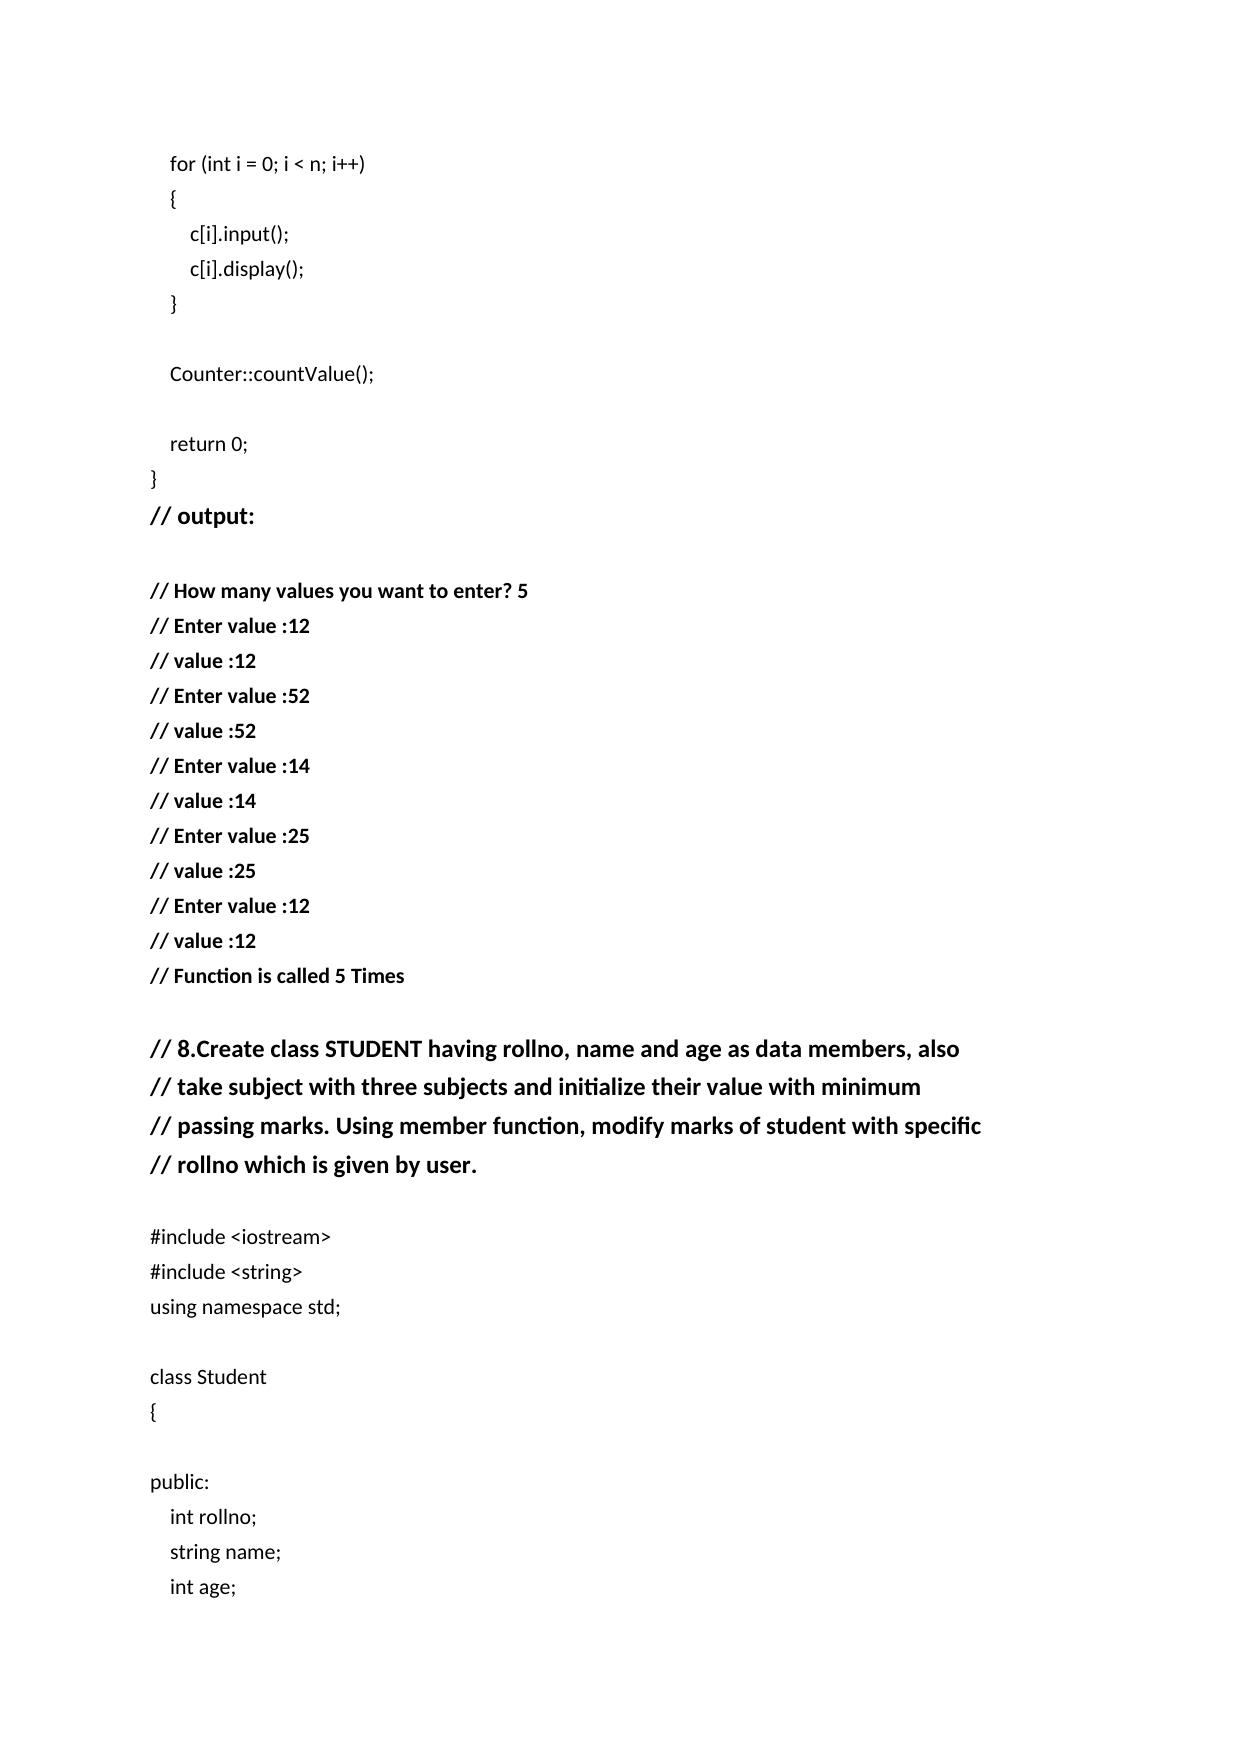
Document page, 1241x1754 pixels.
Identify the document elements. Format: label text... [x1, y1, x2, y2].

text // Enter value :12 [150, 613, 1090, 639]
text #include <iostream> [150, 1223, 1090, 1250]
text // Enter value :25 [150, 823, 1090, 849]
text c[i].input(); [150, 220, 1090, 247]
text #include <string> [150, 1258, 1090, 1285]
text Counter::countValue(); [150, 360, 1090, 387]
text { [150, 1398, 1090, 1425]
text // How many values you want to enter? 5 [150, 578, 1090, 604]
text // Function is called 5 Times [150, 963, 1090, 989]
text // Enter value :52 [150, 683, 1090, 709]
text using namespace std; [150, 1293, 1090, 1320]
text // value :52 [150, 718, 1090, 744]
text { [150, 185, 1090, 212]
text } [150, 290, 1090, 317]
text // passing marks. Using member function, modify marks of student with specific [150, 1110, 1090, 1141]
text for (int i = 0; i < n; i++) [150, 150, 1090, 177]
text } [150, 465, 1090, 492]
text // Enter value :14 [150, 753, 1090, 779]
text class Student [150, 1363, 1090, 1390]
text return 0; [150, 430, 1090, 457]
text // rollno which is given by user. [150, 1149, 1090, 1180]
text // output: [150, 500, 1090, 531]
text // value :12 [150, 648, 1090, 674]
text // Enter value :12 [150, 893, 1090, 919]
text int age; [150, 1573, 1090, 1600]
text // value :12 [150, 928, 1090, 954]
text string name; [150, 1538, 1090, 1565]
text c[i].display(); [150, 255, 1090, 282]
text // 8.Create class STUDENT having rollno, name and age as data members, also [150, 1033, 1090, 1063]
text // take subject with three subjects and initialize their value with minimum [150, 1072, 1090, 1102]
text // value :14 [150, 788, 1090, 814]
text public: [150, 1468, 1090, 1495]
text // value :25 [150, 858, 1090, 884]
text int rollno; [150, 1503, 1090, 1530]
